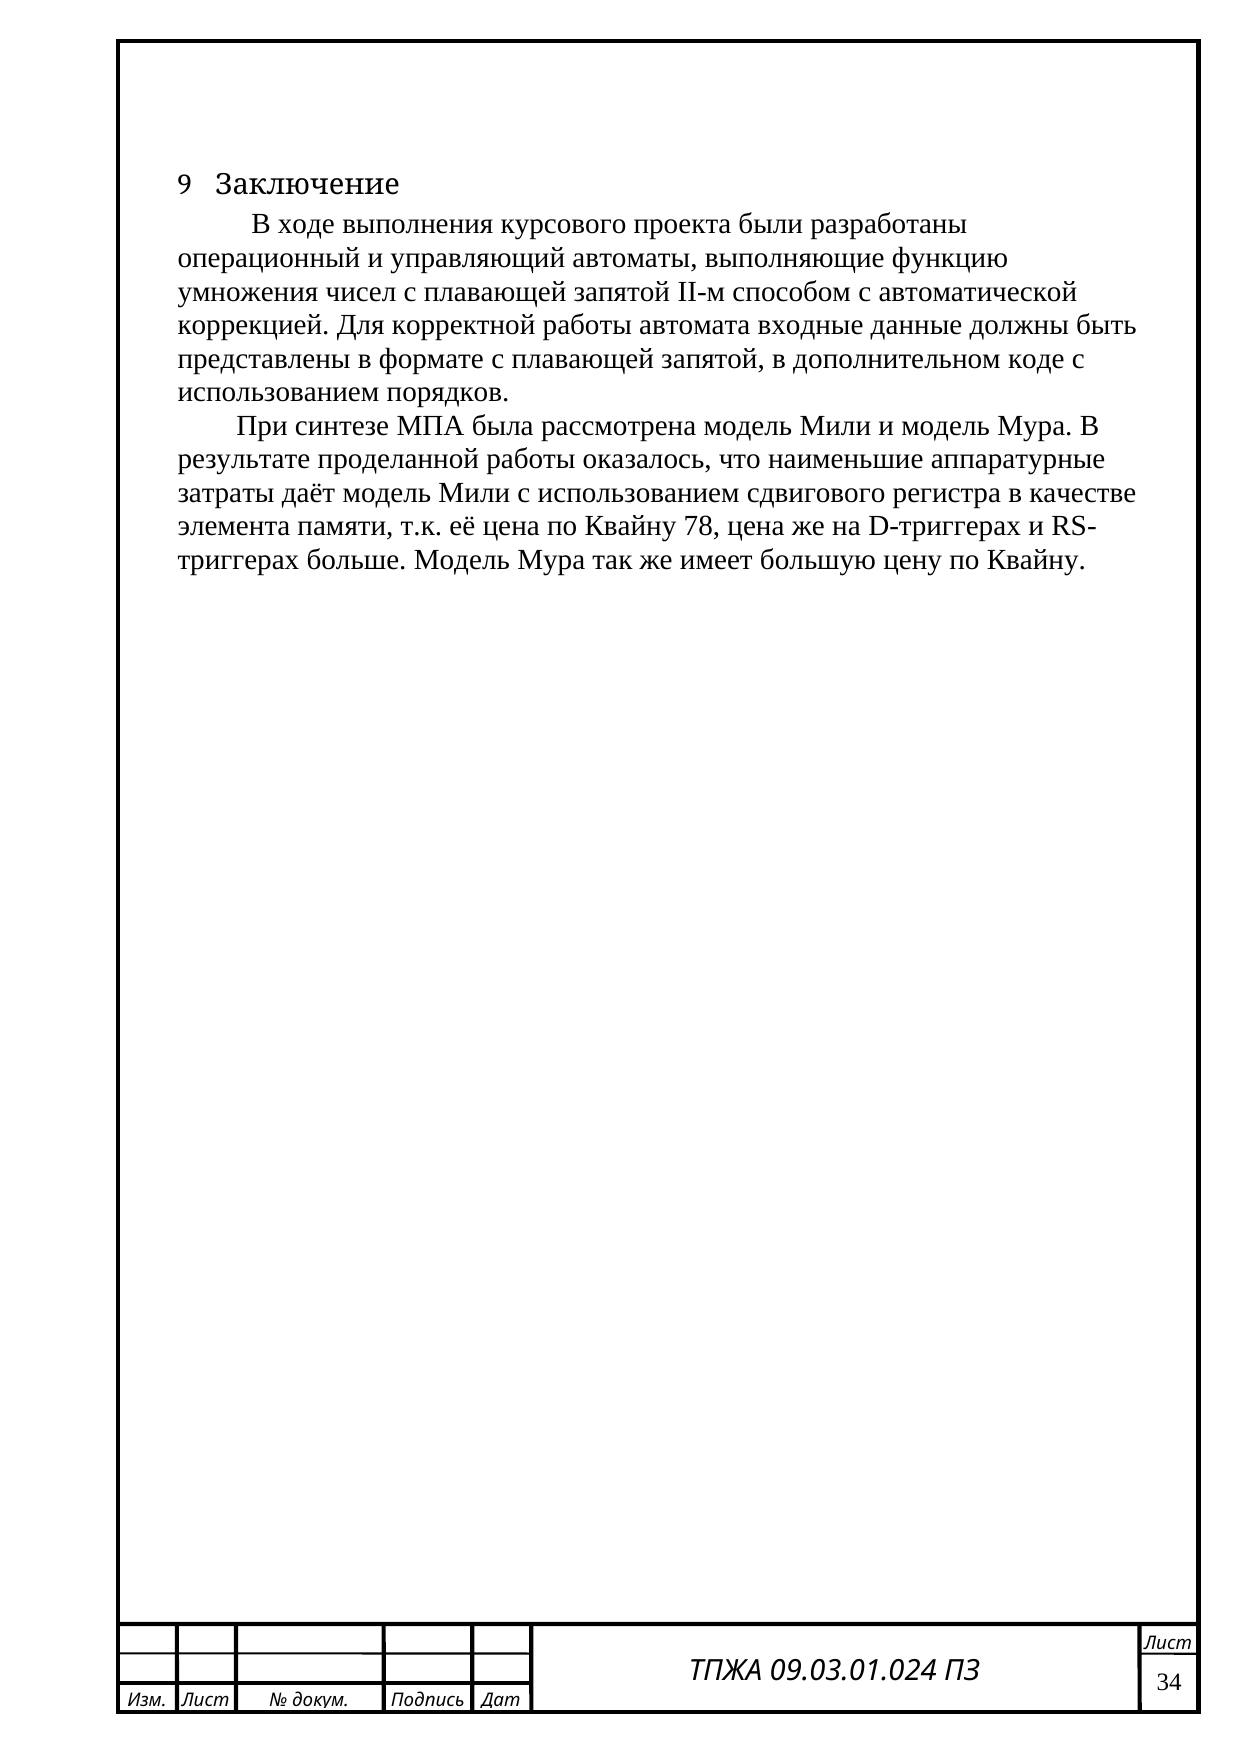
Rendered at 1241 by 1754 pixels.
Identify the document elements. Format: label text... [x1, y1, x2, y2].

subtitle Заключение [177, 168, 1152, 202]
text В ходе выполнения курсового проекта были разработаны операционный и управляющий автоматы, выполняющие функцию умножения чисел с плавающей запятой II-м способом с автоматической коррекцией. Для корректной работы автомата входные данные должны быть представлены в формате с плавающей запятой, в дополнительном коде с использованием порядков. [177, 207, 1152, 408]
text При синтезе МПА была рассмотрена модель Мили и модель Мура. В результате проделанной работы оказалось, что наименьшие аппаратурные затраты даёт модель Мили с использованием сдвигового регистра в качестве элемента памяти, т.к. её цена по Квайну 78, цена же на D-триггерах и RS-триггерах больше. Модель Мура так же имеет большую цену по Квайну. [177, 408, 1152, 576]
